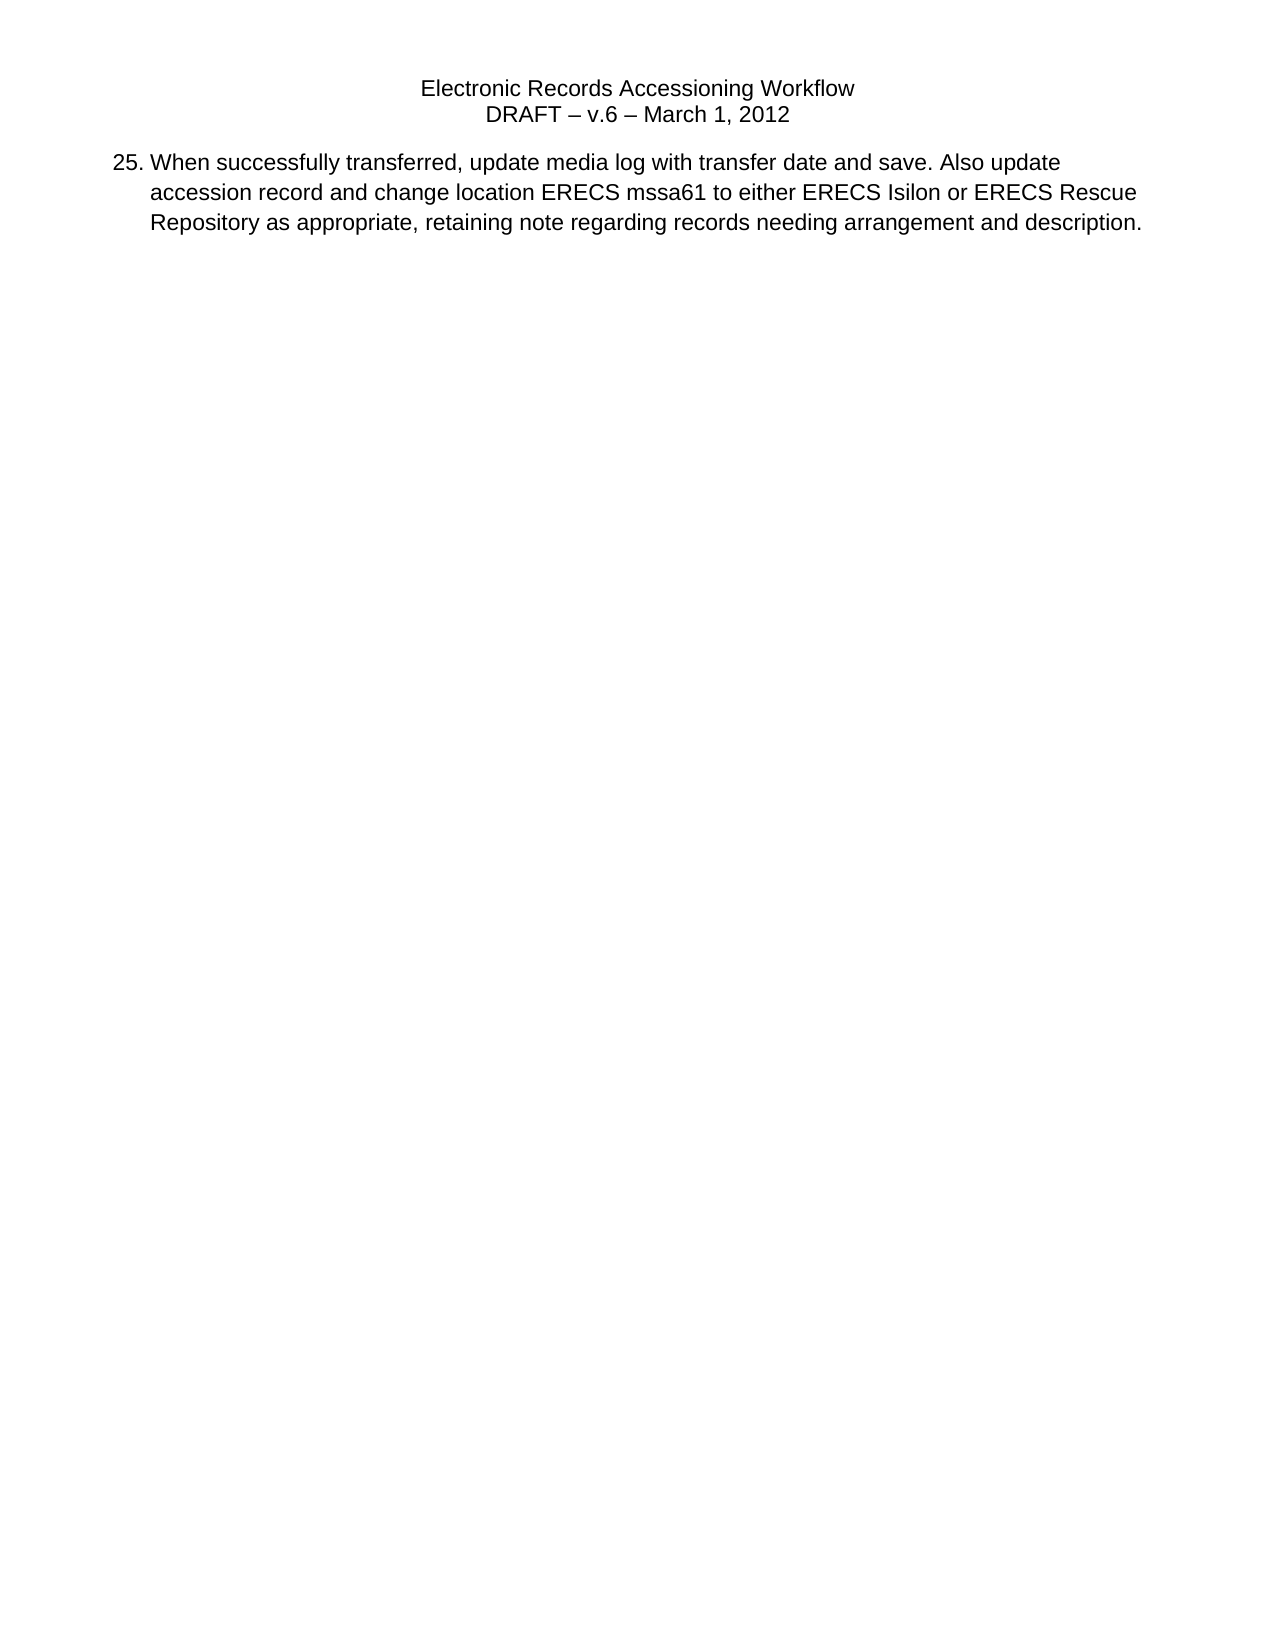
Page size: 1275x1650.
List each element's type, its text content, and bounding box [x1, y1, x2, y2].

list When successfully transferred, update media log with transfer date and save. Also update accession record and change location ERECS mssa61 to either ERECS Isilon or ERECS Rescue Repository as appropriate, retaining note regarding records needing arrangement and description. [112, 148, 1162, 235]
